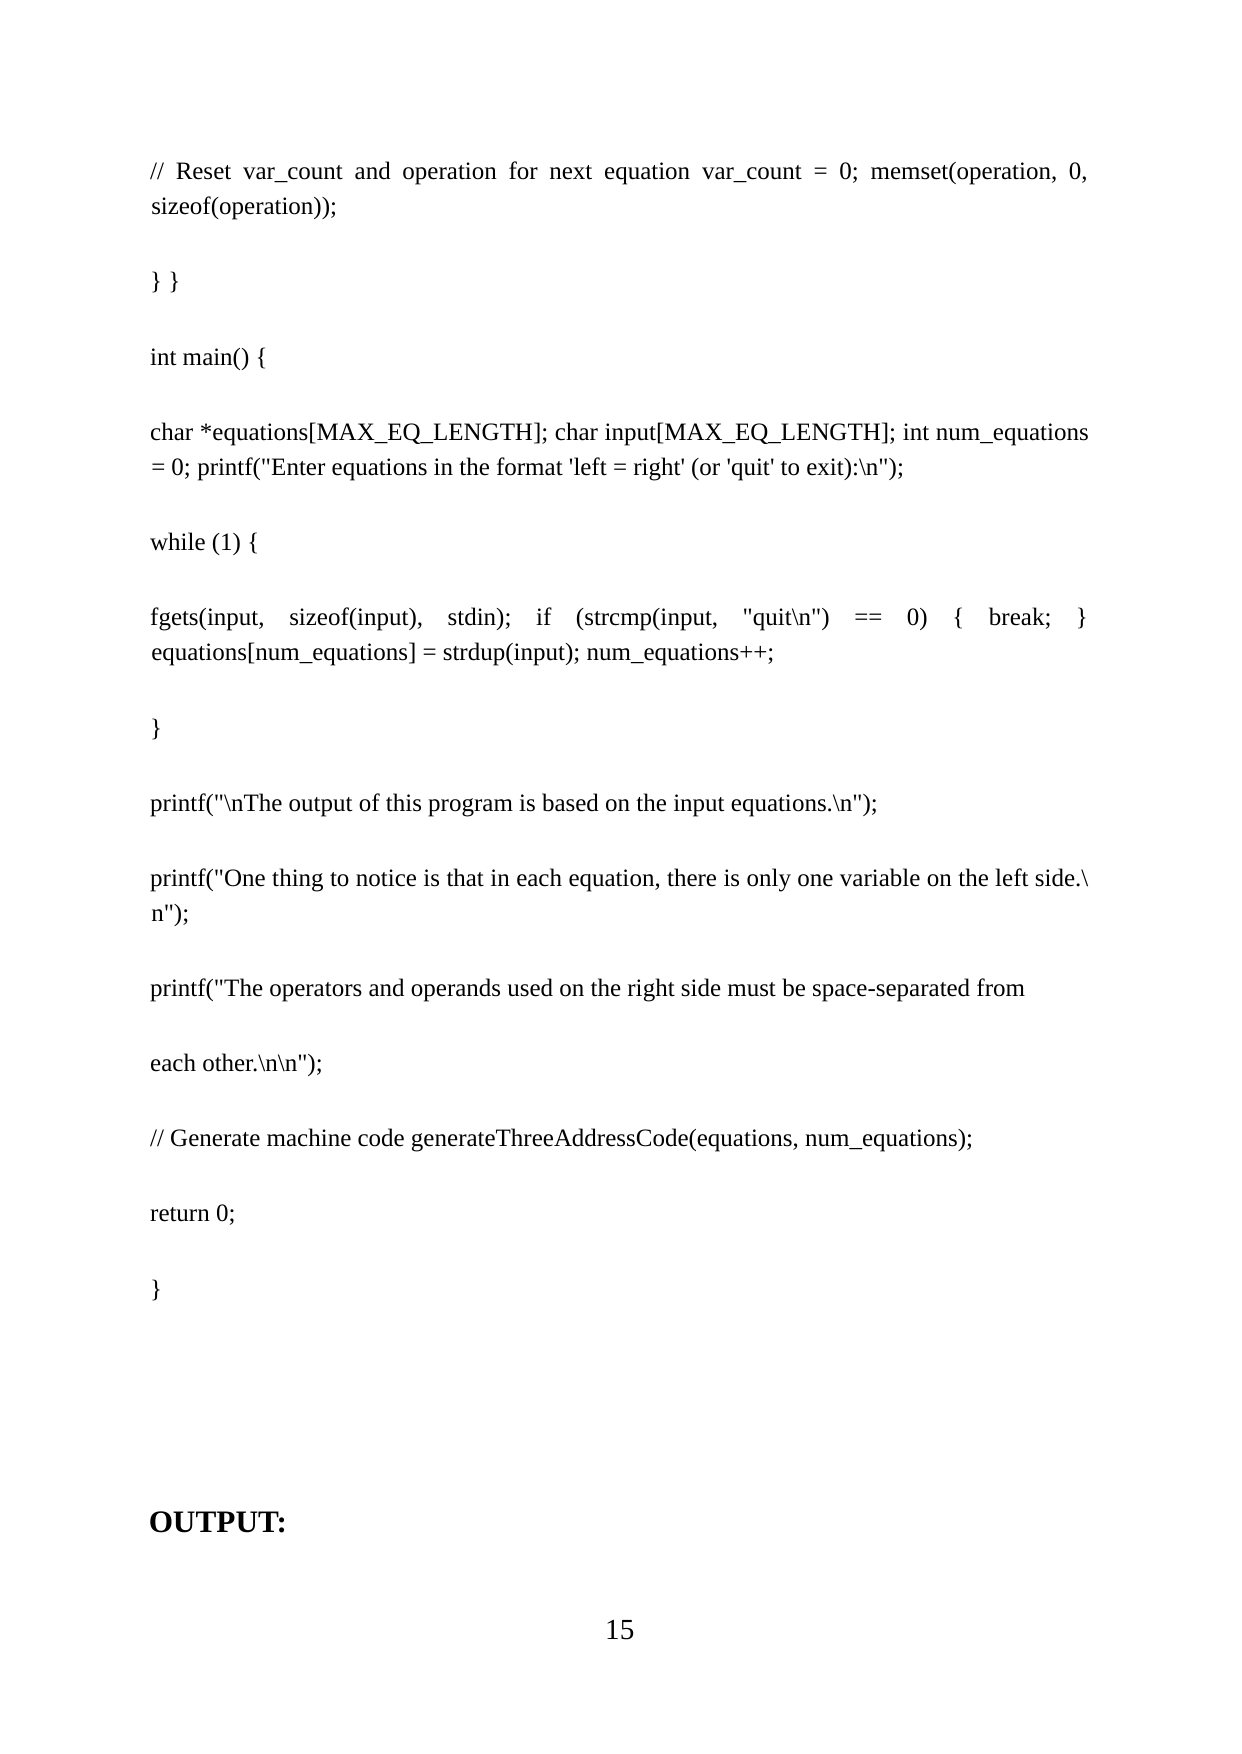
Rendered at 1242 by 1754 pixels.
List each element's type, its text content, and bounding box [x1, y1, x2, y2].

text // Generate machine code generateThreeAddressCode(equations, num_equations); [150, 1123, 1089, 1152]
text printf("\nThe output of this program is based on the input equations.\n"); [150, 788, 1089, 816]
text while (1) { [150, 527, 1089, 556]
text OUTPUT: [148, 1504, 1090, 1540]
text } [150, 713, 1089, 741]
text // Reset var_count and operation for next equation var_count = 0; memset(operation, 0, sizeof(operation)); [150, 156, 1089, 220]
text int main() { [150, 342, 1089, 370]
text char *equations[MAX_EQ_LENGTH]; char input[MAX_EQ_LENGTH]; int num_equations = 0; printf("Enter equations in the format 'left = right' (or 'quit' to exit):\n"); [150, 417, 1089, 481]
text printf("One thing to notice is that in each equation, there is only one variable on the left side.\n"); [150, 863, 1089, 927]
text each other.\n\n"); [150, 1048, 1089, 1077]
text } } [150, 266, 1089, 295]
text } [150, 1274, 1089, 1302]
text fgets(input, sizeof(input), stdin); if (strcmp(input, "quit\n") == 0) { break; } equations[num_equations] = strdup(input); num_equations++; [150, 602, 1089, 666]
text return 0; [150, 1198, 1089, 1227]
text printf("The operators and operands used on the right side must be space-separated from [150, 973, 1089, 1002]
